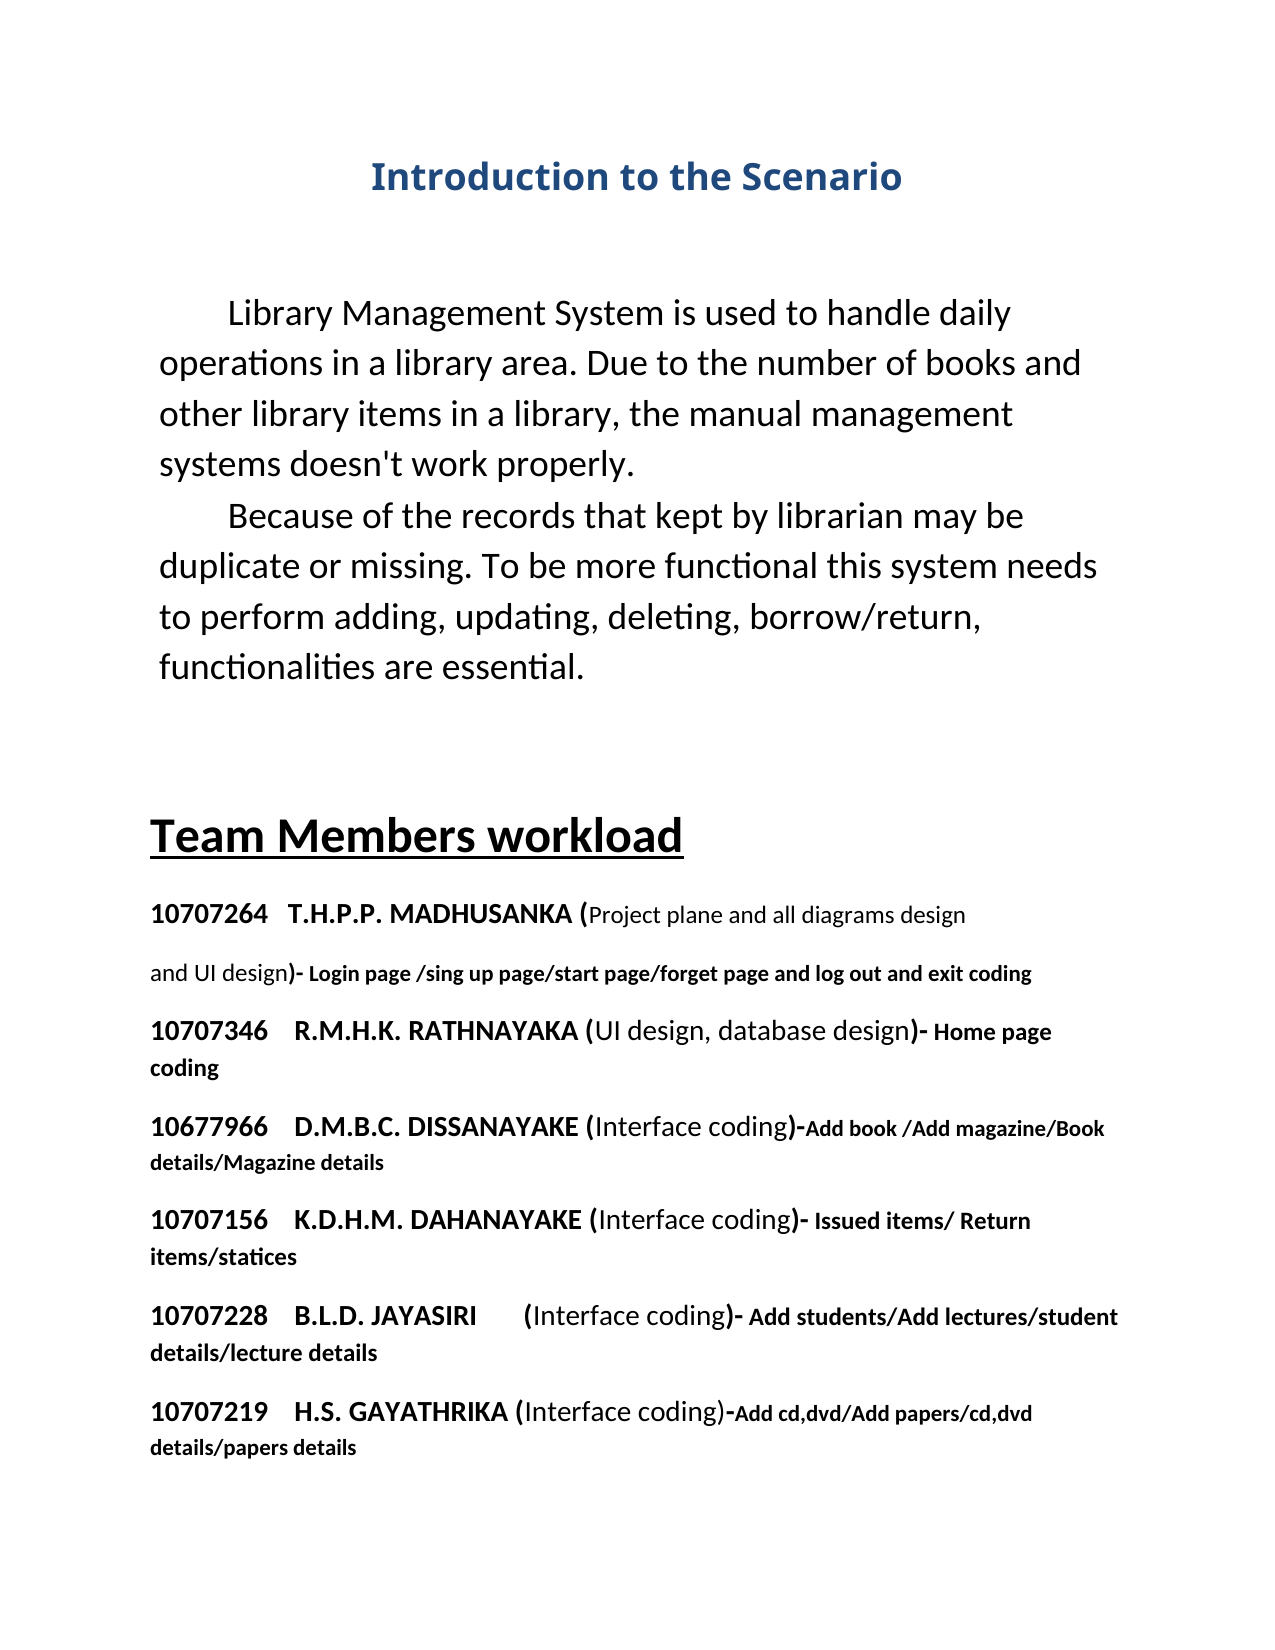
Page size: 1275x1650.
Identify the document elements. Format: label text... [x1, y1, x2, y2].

text 10707346 R.M.H.K. RATHNAYAKA (UI design, database design)- Home page coding [150, 1012, 1125, 1083]
text Because of the records that kept by librarian may be duplicate or missing. To be more functional this system needs to perform adding, updating, deleting, borrow/return, functionalities are essential. [159, 492, 1125, 689]
text 10707156 K.D.H.M. DAHANAYAKE (Interface coding)- Issued items/ Return items/statices [150, 1201, 1125, 1272]
text Library Management System is used to handle daily operations in a library area. Due to the number of books and other library items in a library, the manual management systems doesn't work properly. [159, 289, 1125, 486]
text and UI design)- Login page /sing up page/start page/forget page and log out and exit coding [150, 957, 1125, 987]
text 10677966 D.M.B.C. DISSANAYAKE (Interface coding)-Add book /Add magazine/Book details/Magazine details [150, 1108, 1125, 1176]
text 10707228 B.L.D. JAYASIRI (Interface coding)- Add students/Add lectures/student details/lecture details [150, 1297, 1125, 1368]
text Introduction to the Scenario [150, 150, 1124, 201]
text Team Members workload [150, 804, 1125, 865]
text 10707219 H.S. GAYATHRIKA (Interface coding)-Add cd,dvd/Add papers/cd,dvd details/papers details [150, 1393, 1125, 1461]
text 10707264 T.H.P.P. MADHUSANKA (Project plane and all diagrams design [150, 895, 1125, 931]
